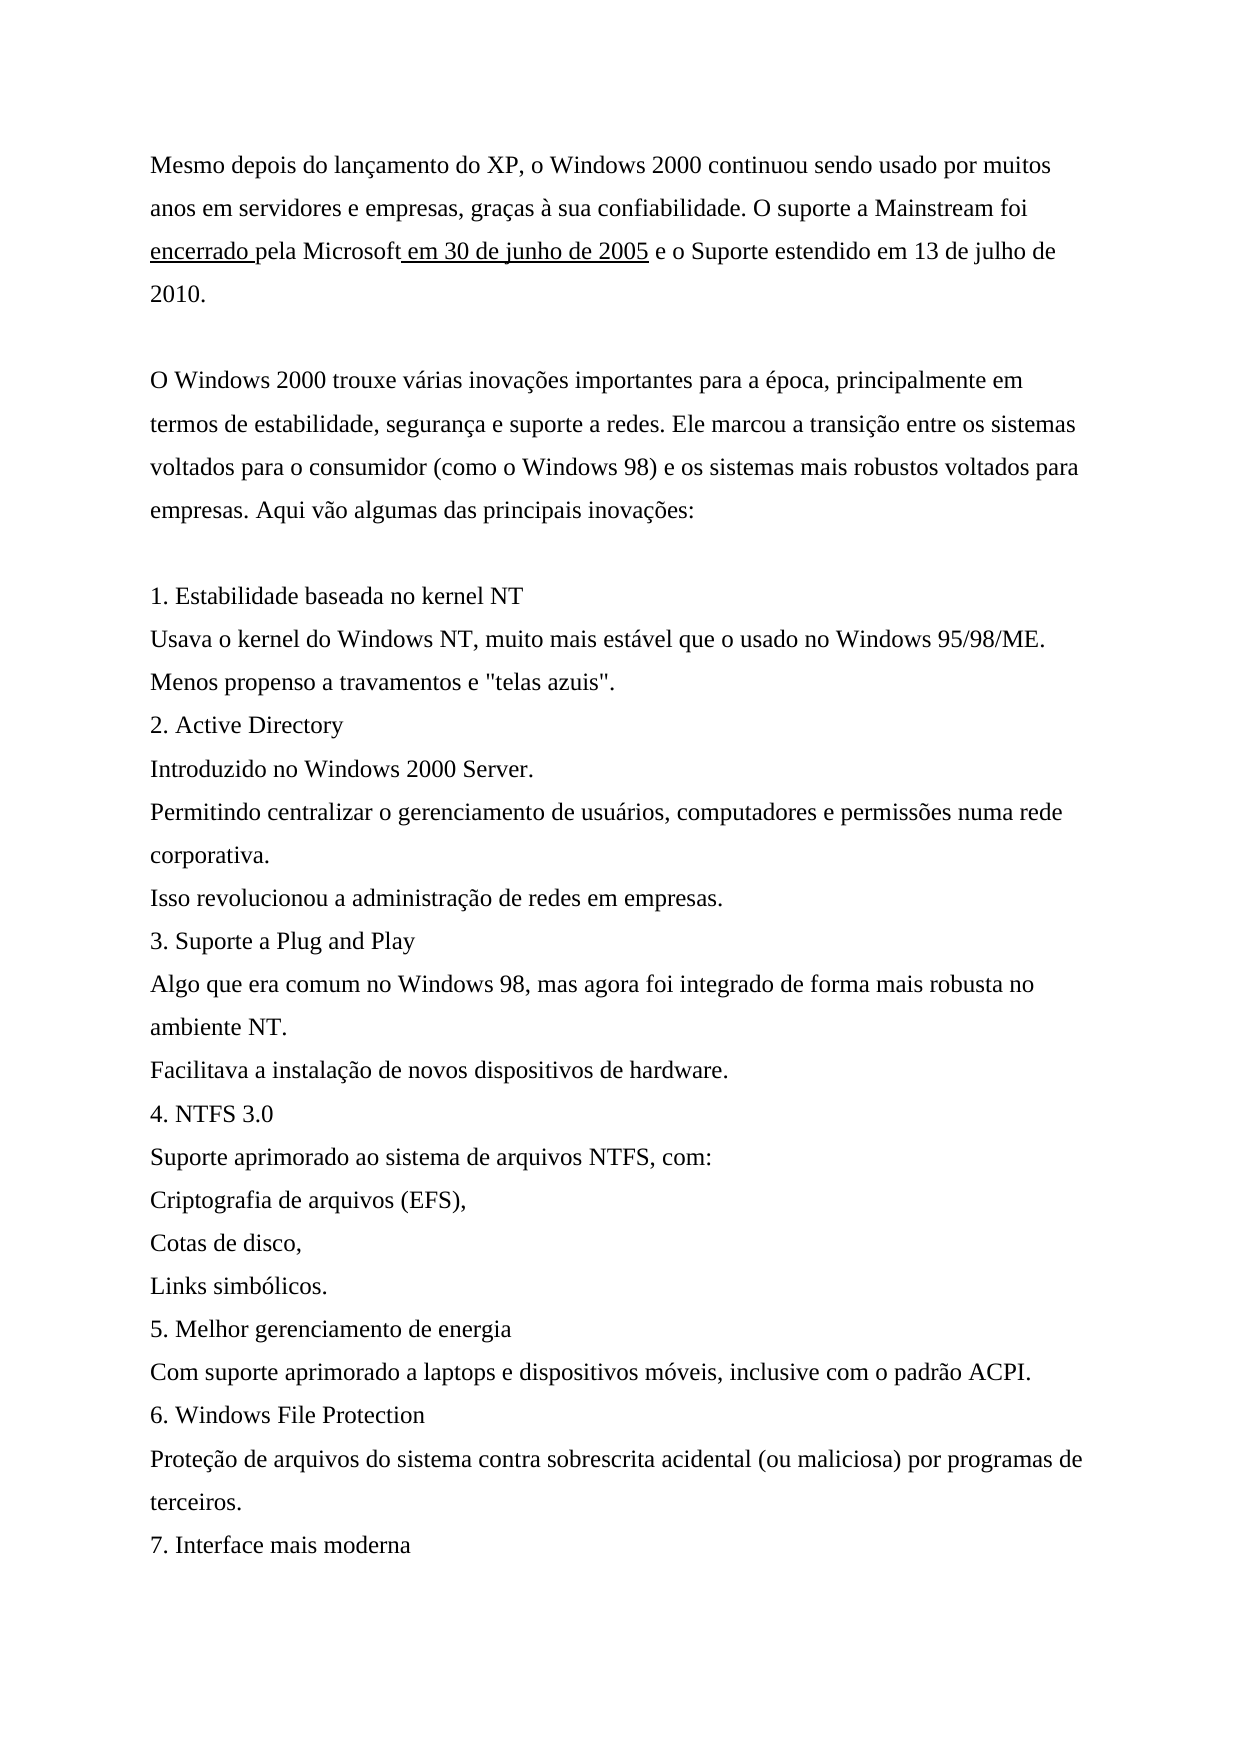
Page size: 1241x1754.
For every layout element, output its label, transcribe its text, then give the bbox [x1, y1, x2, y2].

text 5. Melhor gerenciamento de energia [150, 1314, 1090, 1343]
text Menos propenso a travamentos e "telas azuis". [150, 667, 1090, 696]
text Links simbólicos. [150, 1271, 1090, 1300]
text Proteção de arquivos do sistema contra sobrescrita acidental (ou maliciosa) por programas de terceiros. [150, 1444, 1090, 1516]
text Mesmo depois do lançamento do XP, o Windows 2000 continuou sendo usado por muitos anos em servidores e empresas, graças à sua confiabilidade. O suporte a Mainstream foi encerrado pela Microsoft em 30 de junho de 2005 e o Suporte estendido em 13 de julho de 2010. [150, 150, 1090, 308]
text Cotas de disco, [150, 1228, 1090, 1257]
text 3. Suporte a Plug and Play [150, 926, 1090, 955]
text Facilitava a instalação de novos dispositivos de hardware. [150, 1056, 1090, 1084]
text Suporte aprimorado ao sistema de arquivos NTFS, com: [150, 1142, 1090, 1171]
text 1. Estabilidade baseada no kernel NT [150, 581, 1090, 610]
text 4. NTFS 3.0 [150, 1099, 1090, 1127]
text 2. Active Directory [150, 711, 1090, 739]
text Permitindo centralizar o gerenciamento de usuários, computadores e permissões numa rede corporativa. [150, 797, 1090, 869]
text Com suporte aprimorado a laptops e dispositivos móveis, inclusive com o padrão ACPI. [150, 1357, 1090, 1386]
text Introduzido no Windows 2000 Server. [150, 754, 1090, 782]
text 6. Windows File Protection [150, 1401, 1090, 1429]
text Criptografia de arquivos (EFS), [150, 1185, 1090, 1214]
text 7. Interface mais moderna [150, 1530, 1090, 1559]
text Isso revolucionou a administração de redes em empresas. [150, 883, 1090, 912]
text Usava o kernel do Windows NT, muito mais estável que o usado no Windows 95/98/ME. [150, 624, 1090, 653]
text O Windows 2000 trouxe várias inovações importantes para a época, principalmente em termos de estabilidade, segurança e suporte a redes. Ele marcou a transição entre os sistemas voltados para o consumidor (como o Windows 98) e os sistemas mais robustos voltados para empresas. Aqui vão algumas das principais inovações: [150, 366, 1090, 524]
text Algo que era comum no Windows 98, mas agora foi integrado de forma mais robusta no ambiente NT. [150, 969, 1090, 1041]
